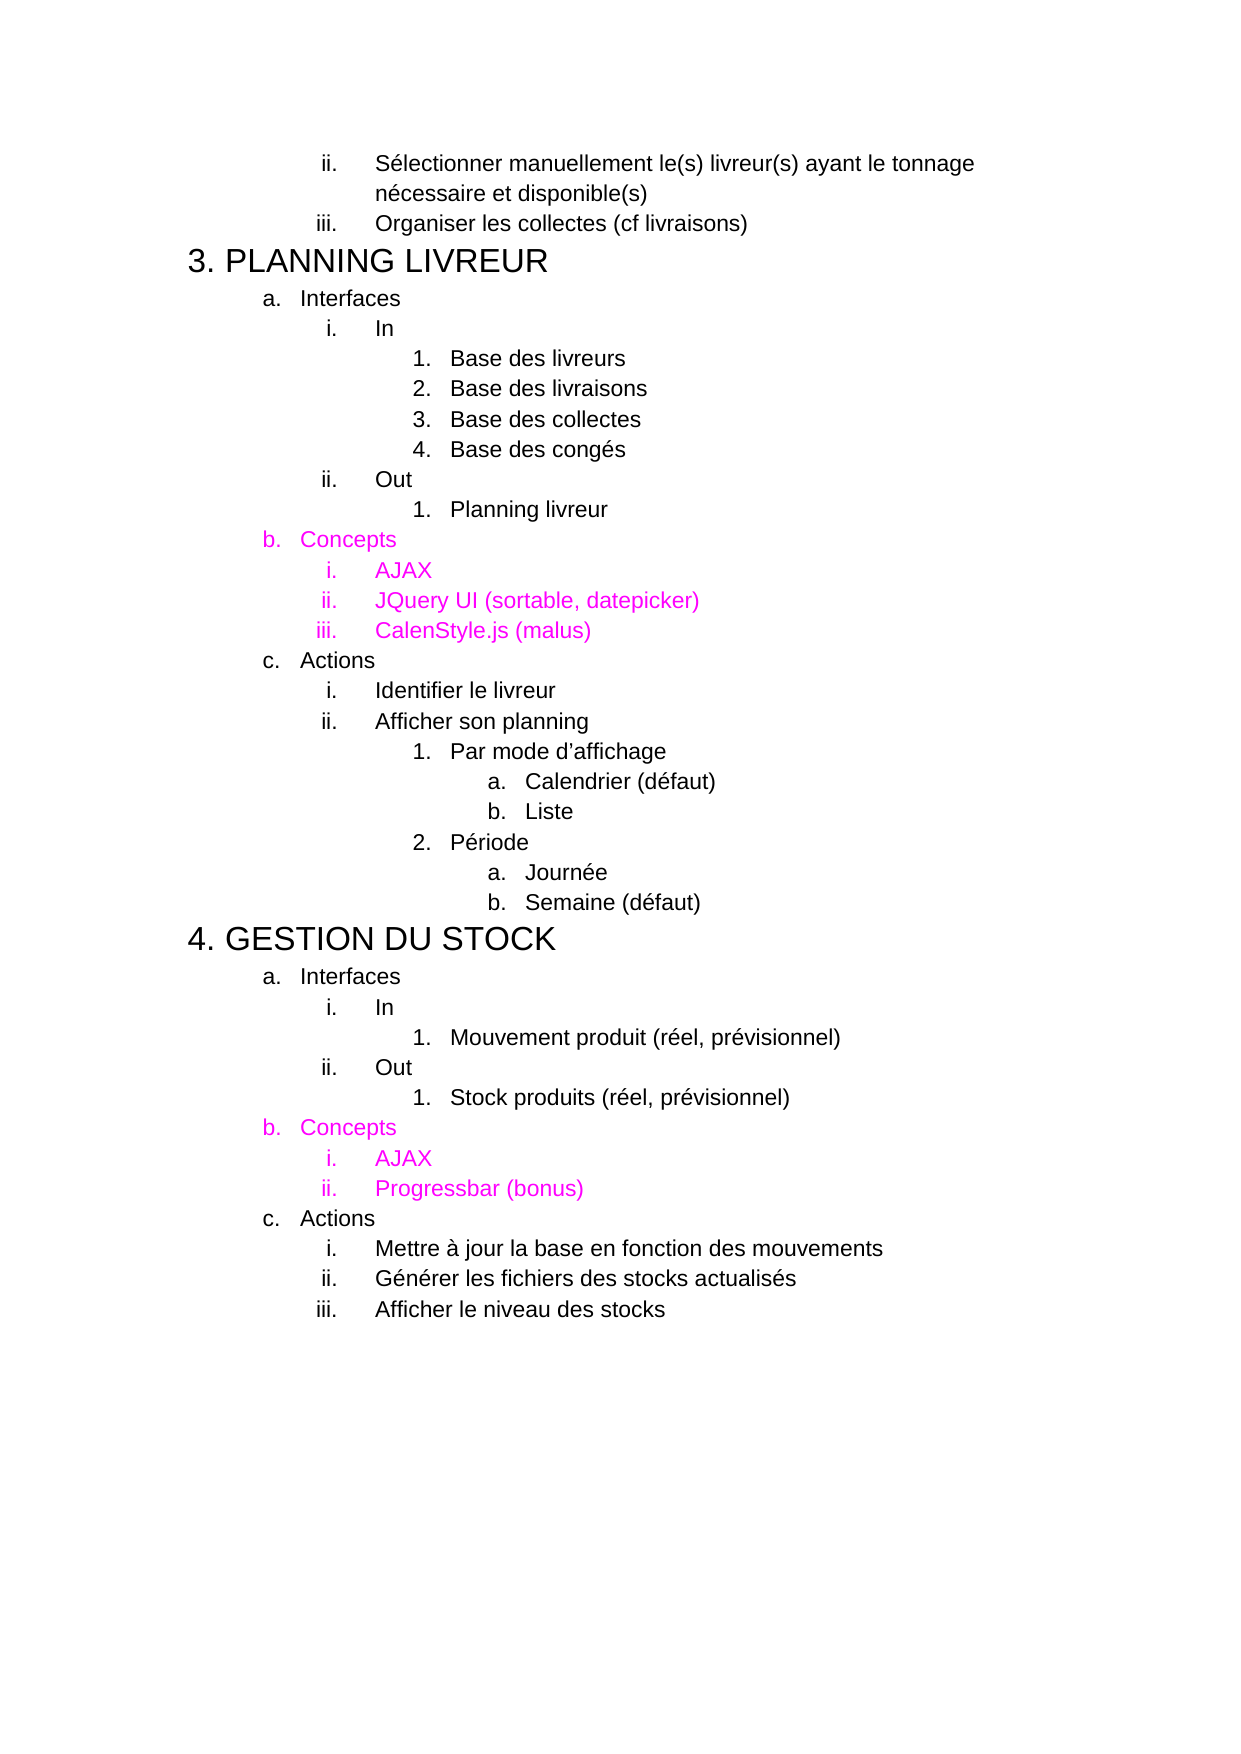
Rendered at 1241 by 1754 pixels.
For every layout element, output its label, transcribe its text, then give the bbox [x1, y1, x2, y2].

list Période [412, 828, 1090, 855]
list Mouvement produit (réel, prévisionnel) [412, 1024, 1090, 1050]
list Interfaces [262, 963, 1090, 990]
list Concepts [262, 526, 1090, 553]
subtitle GESTION DU STOCK [187, 919, 1090, 958]
list In [337, 993, 1090, 1020]
list Identifier le livreur [337, 677, 1090, 704]
list Calendrier (défaut) [487, 768, 1090, 794]
list In [337, 315, 1090, 341]
list Afficher le niveau des stocks [337, 1296, 1090, 1322]
list Par mode d’affichage [412, 738, 1090, 764]
list AJAX [337, 557, 1090, 583]
list Organiser les collectes (cf livraisons) [337, 210, 1090, 237]
subtitle PLANNING LIVREUR [187, 241, 1090, 279]
list Out [337, 1054, 1090, 1080]
list Base des livraisons [412, 375, 1090, 402]
list AJAX [337, 1144, 1090, 1171]
list Stock produits (réel, prévisionnel) [412, 1084, 1090, 1111]
list Mettre à jour la base en fonction des mouvements [337, 1235, 1090, 1262]
list Semaine (défaut) [487, 889, 1090, 915]
list Actions [262, 647, 1090, 674]
list Base des livreurs [412, 345, 1090, 372]
list Base des collectes [412, 406, 1090, 432]
list Afficher son planning [337, 708, 1090, 734]
list CalenStyle.js (malus) [337, 617, 1090, 643]
list JQuery UI (sortable, datepicker) [337, 587, 1090, 613]
list Sélectionner manuellement le(s) livreur(s) ayant le tonnage nécessaire et disponible(s) [337, 150, 1090, 207]
list Planning livreur [412, 496, 1090, 523]
list Base des congés [412, 436, 1090, 462]
list Concepts [262, 1114, 1090, 1141]
list Liste [487, 798, 1090, 825]
list Interfaces [262, 285, 1090, 311]
list Générer les fichiers des stocks actualisés [337, 1265, 1090, 1292]
list Journée [487, 859, 1090, 885]
list Progressbar (bonus) [337, 1175, 1090, 1201]
list Actions [262, 1205, 1090, 1231]
list Out [337, 466, 1090, 492]
